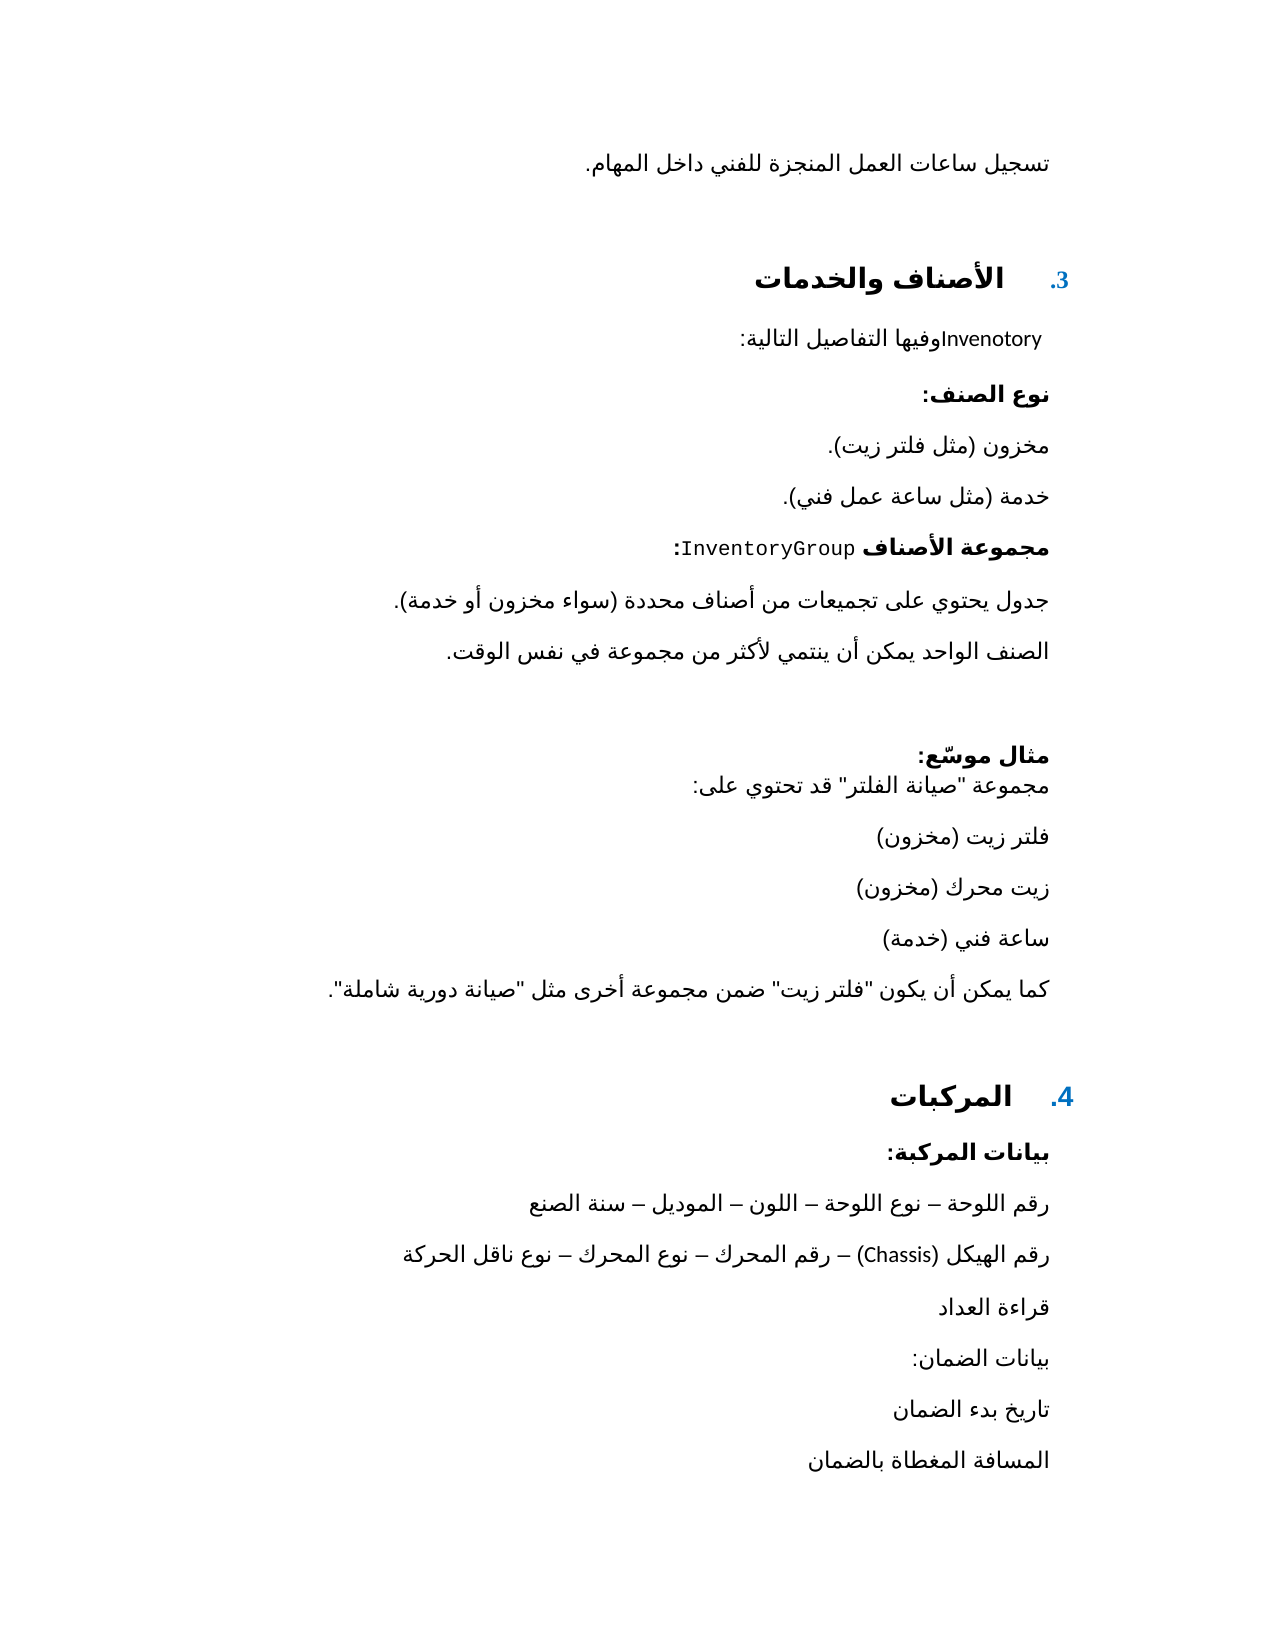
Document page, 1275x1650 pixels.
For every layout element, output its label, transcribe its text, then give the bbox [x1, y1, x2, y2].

text تسجيل ساعات العمل المنجزة للفني داخل المهام. [187, 150, 1050, 176]
text فلتر زيت (مخزون) [187, 823, 1050, 849]
text مثال موسّع: مجموعة "صيانة الفلتر" قد تحتوي على: [187, 742, 1050, 798]
text جدول يحتوي على تجميعات من أصناف محددة (سواء مخزون أو خدمة). [187, 587, 1050, 613]
text ساعة فني (خدمة) [187, 925, 1050, 952]
text الصنف الواحد يمكن أن ينتمي لأكثر من مجموعة في نفس الوقت. [187, 638, 757, 664]
text نوع الصنف: [187, 381, 1050, 407]
text مخزون (مثل فلتر زيت). [187, 432, 1050, 458]
text زيت محرك (مخزون) [187, 874, 1050, 901]
text كما يمكن أن يكون "فلتر زيت" ضمن مجموعة أخرى مثل "صيانة دورية شاملة". [187, 976, 1050, 1003]
text Invenotoryوفيها التفاصيل التالية: [187, 324, 1050, 352]
text بيانات المركبة: [187, 1138, 1050, 1165]
list الأصناف والخدمات [187, 262, 1050, 295]
text قراءة العداد [187, 1293, 1050, 1320]
text المسافة المغطاة بالضمان [187, 1447, 1050, 1473]
list المركبات [187, 1080, 1050, 1113]
text الصنف الواحد يمكن أن ينتمي لأكثر من مجموعة في نفس الوقت. [732, 638, 1050, 664]
text رقم اللوحة – نوع اللوحة – اللون – الموديل – سنة الصنع [187, 1189, 1050, 1216]
text مجموعة الأصناف InventoryGroup: [187, 534, 1050, 562]
text رقم الهيكل (Chassis) – رقم المحرك – نوع المحرك – نوع ناقل الحركة [187, 1241, 1050, 1268]
text خدمة (مثل ساعة عمل فني). [187, 483, 1050, 509]
text بيانات الضمان: [187, 1344, 1050, 1371]
text تاريخ بدء الضمان [187, 1396, 1050, 1422]
